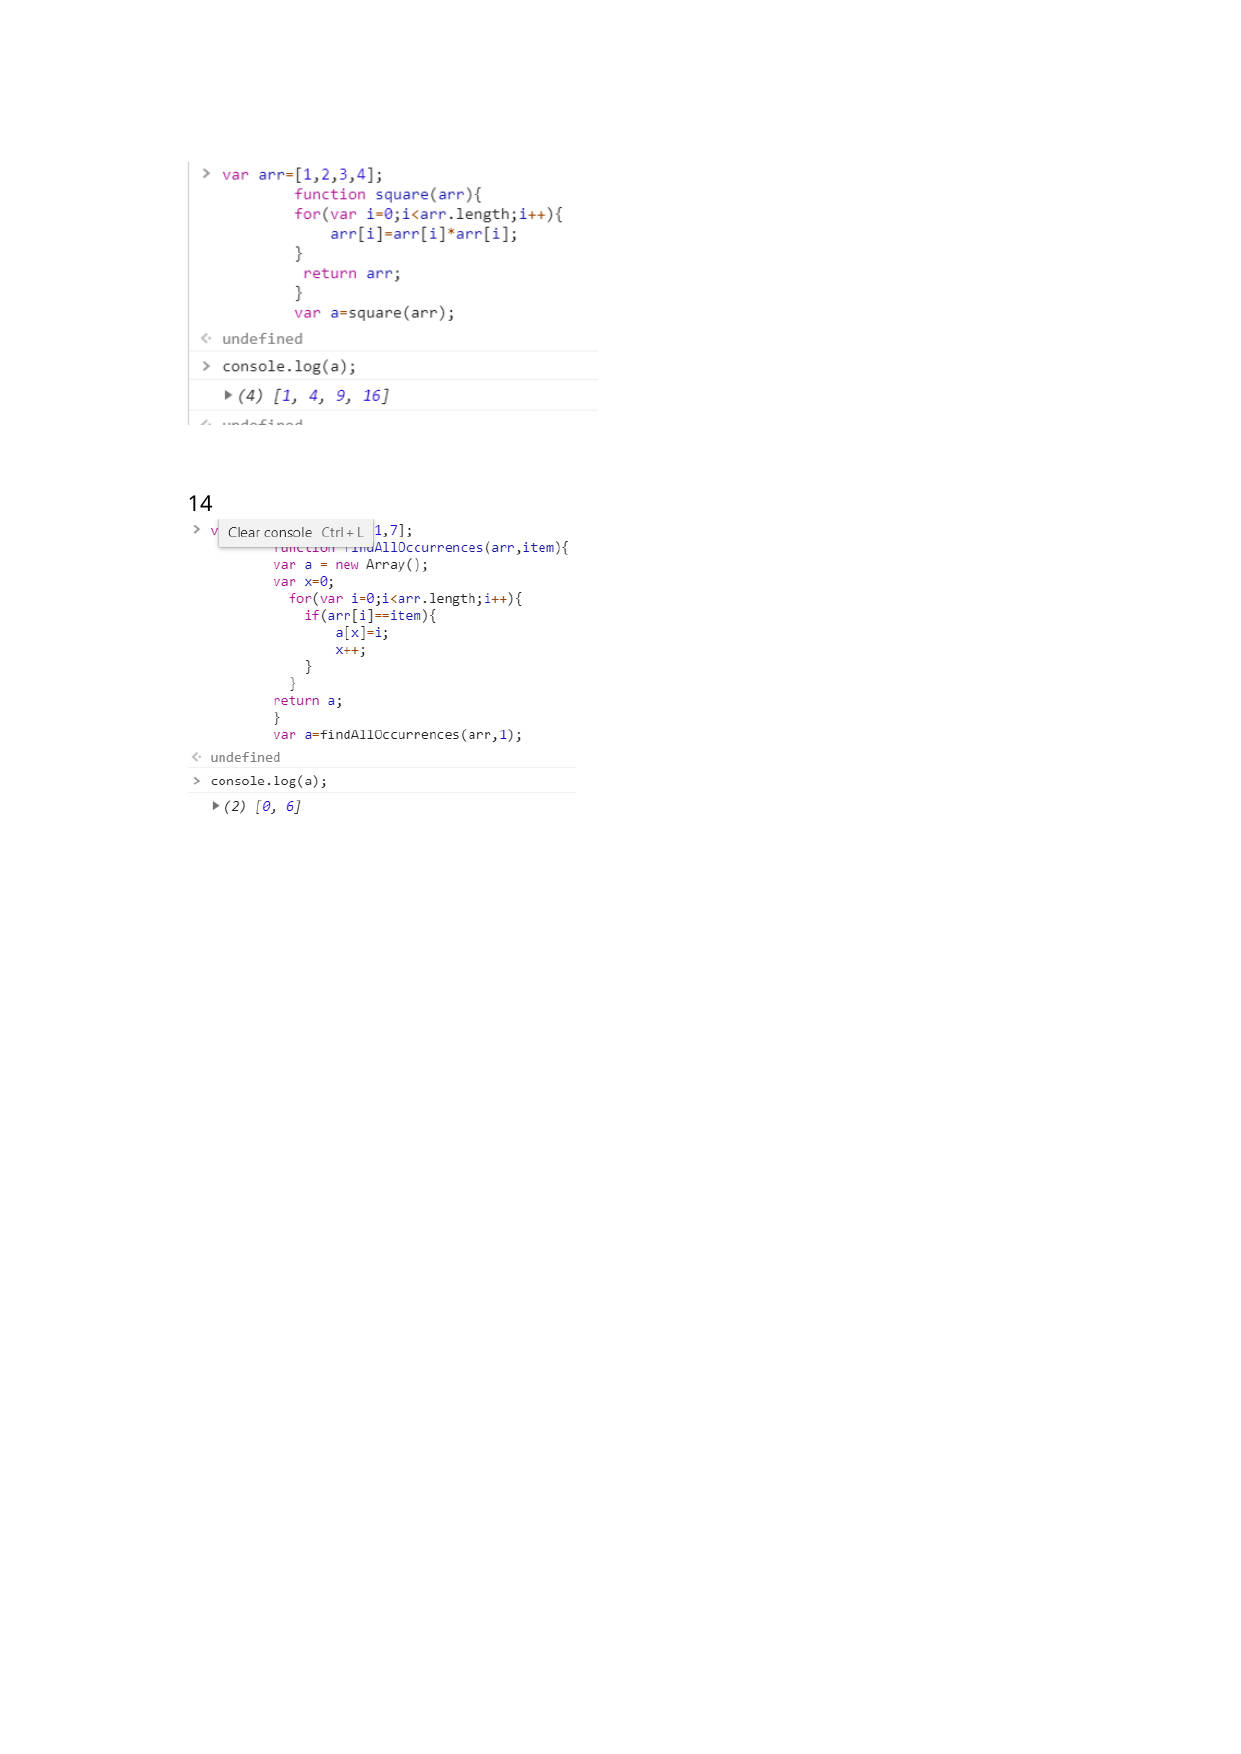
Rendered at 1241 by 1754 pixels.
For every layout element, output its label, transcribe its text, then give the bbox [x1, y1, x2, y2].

picture [187, 162, 598, 425]
text 14 [187, 487, 1053, 519]
picture [187, 519, 577, 818]
